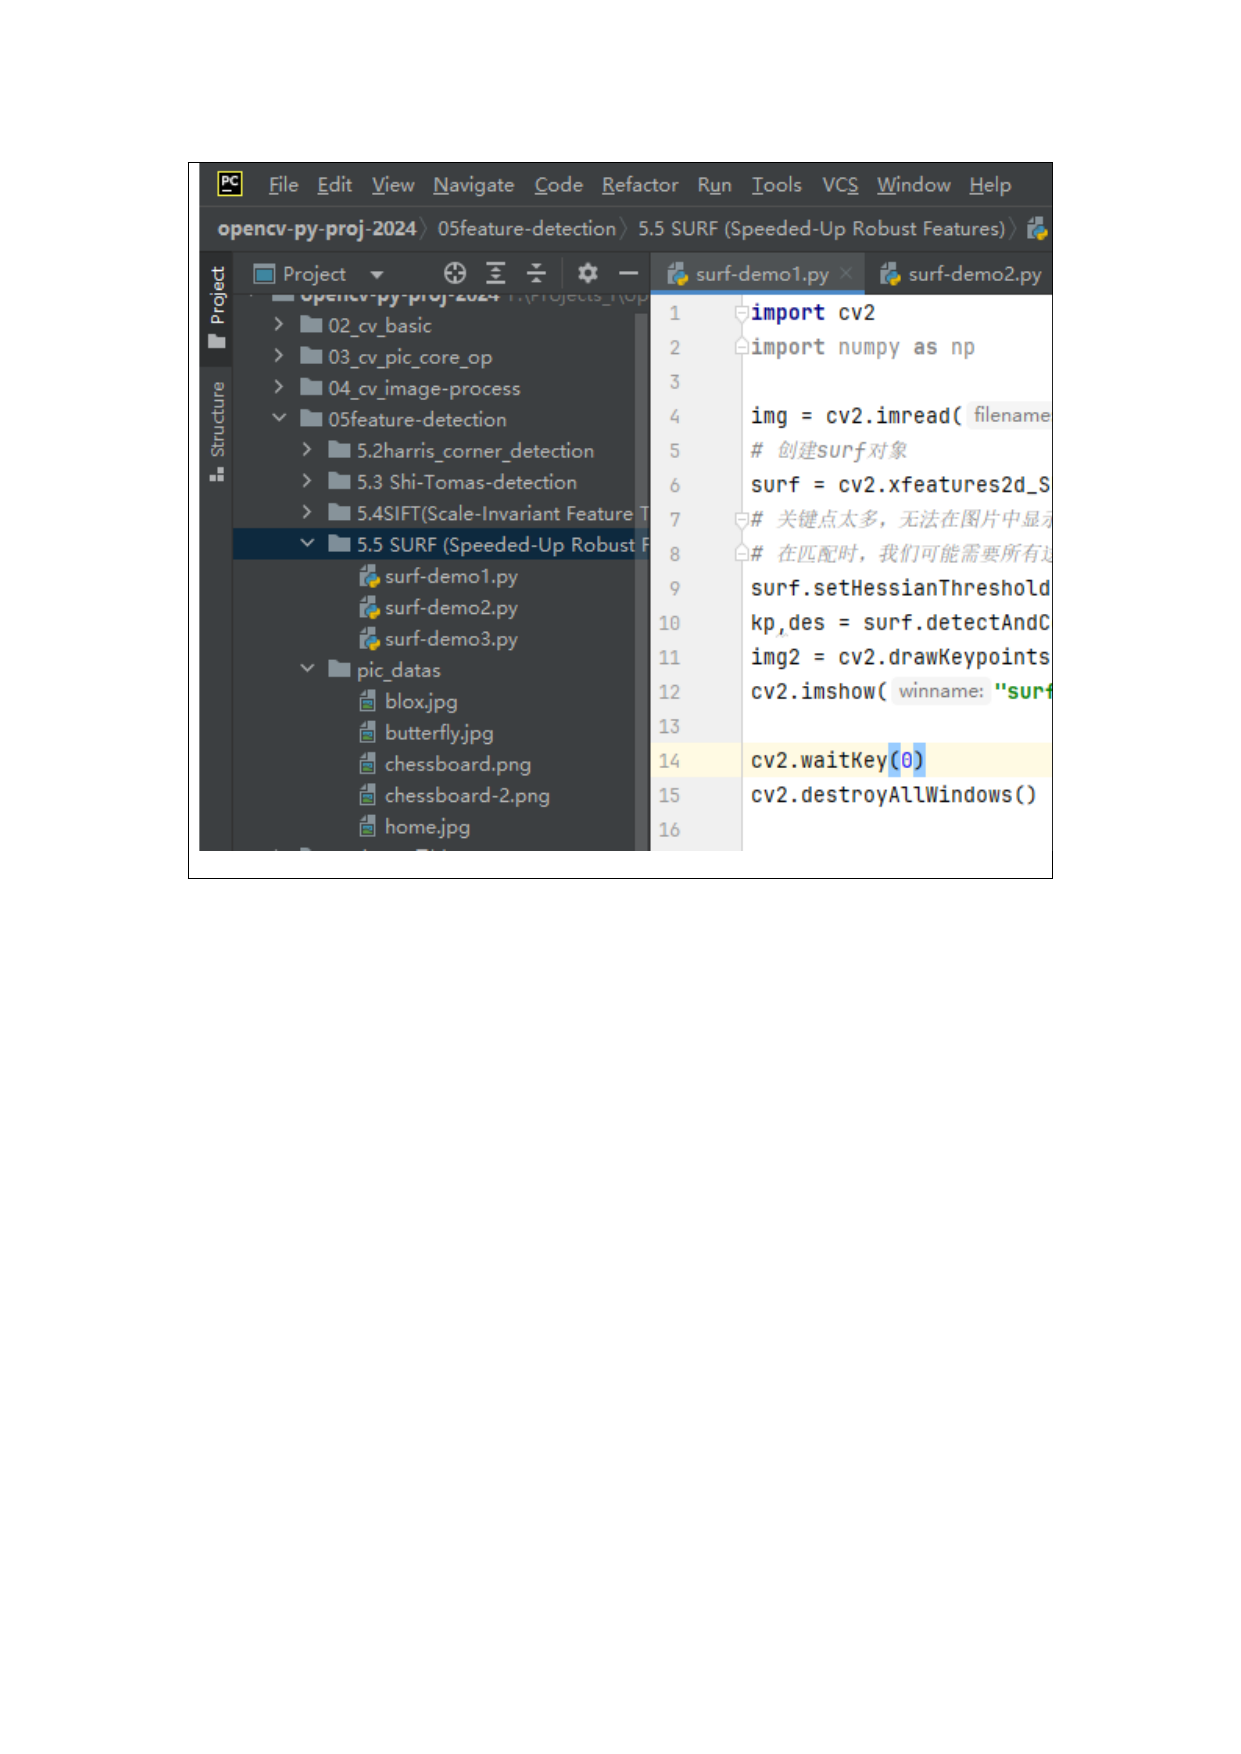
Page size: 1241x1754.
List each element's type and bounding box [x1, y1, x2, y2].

picture [199, 163, 1053, 851]
table_header [189, 163, 1052, 878]
